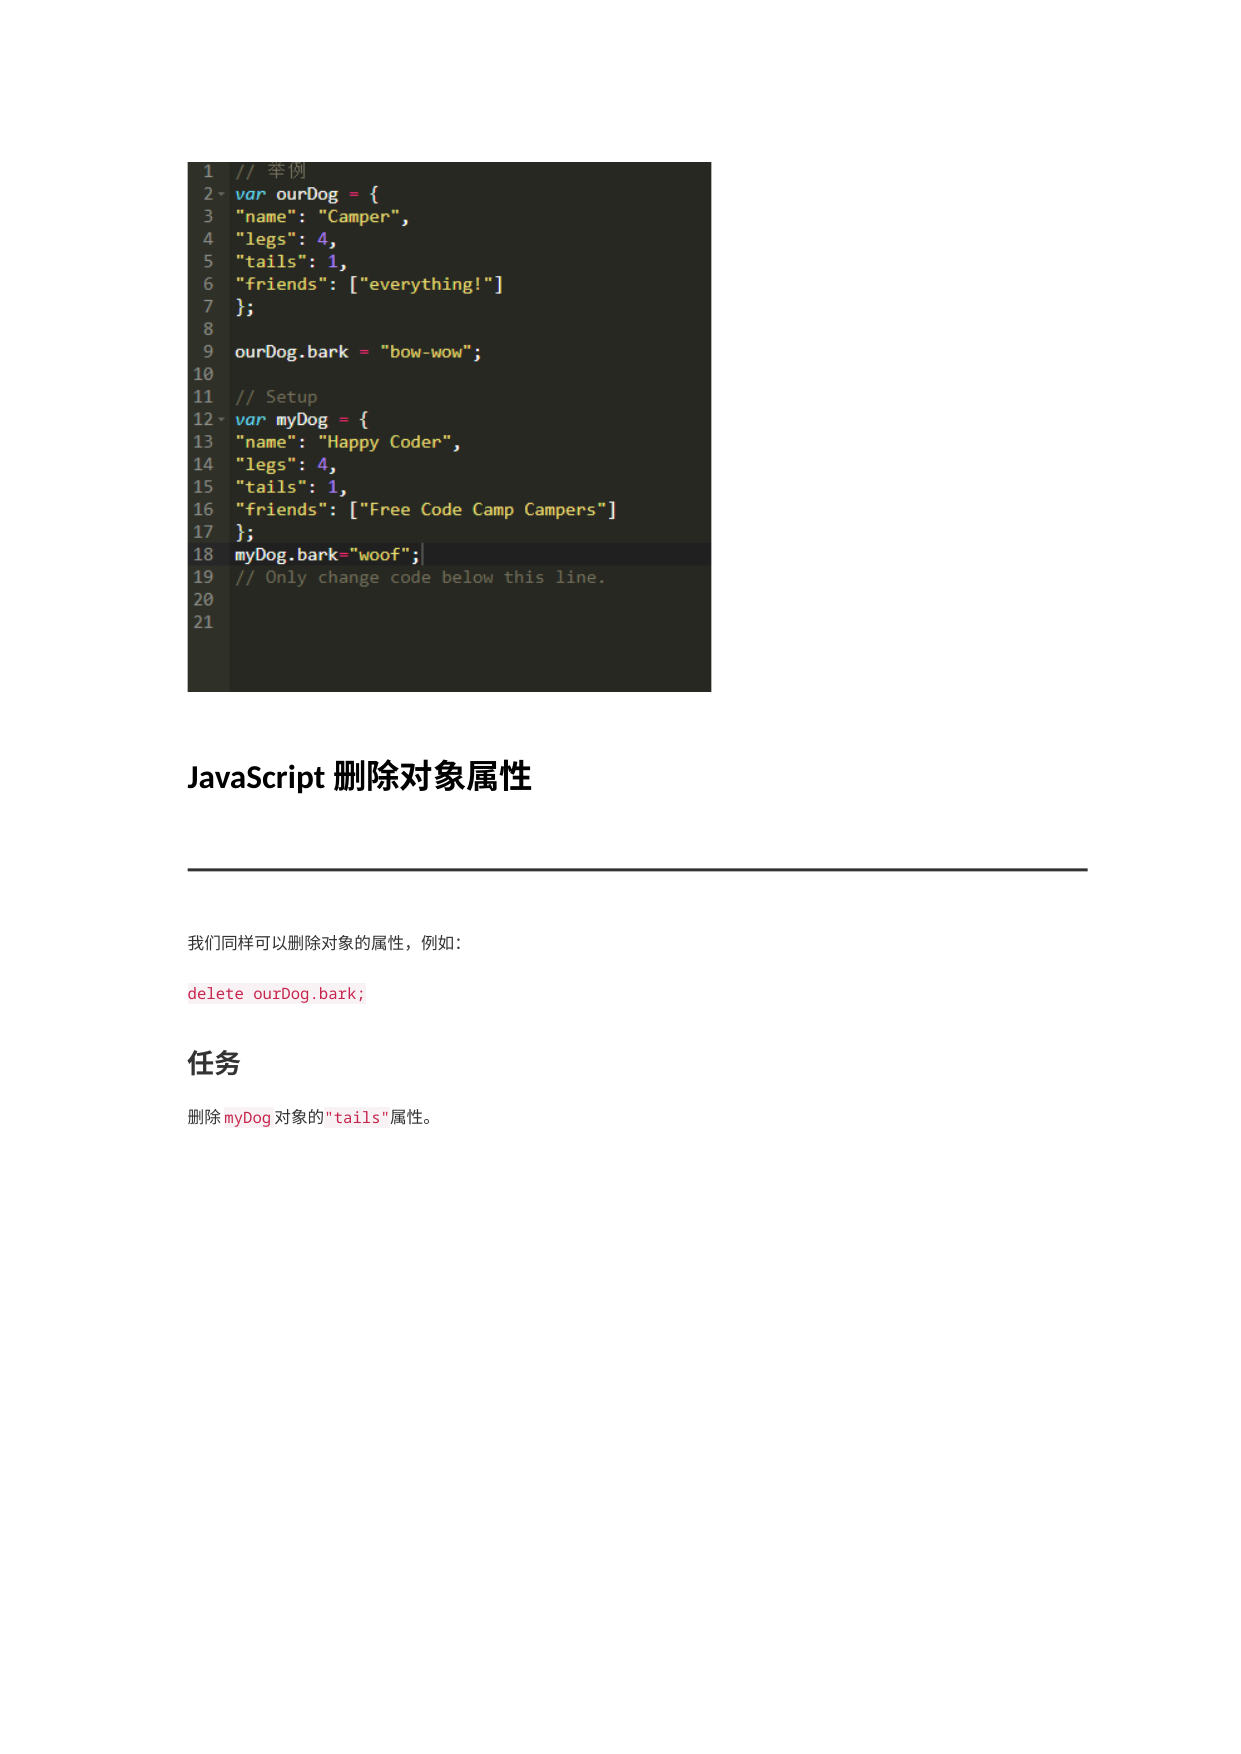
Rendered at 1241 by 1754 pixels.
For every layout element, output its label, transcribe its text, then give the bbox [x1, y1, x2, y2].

subtitle 任务 [187, 1029, 1053, 1094]
picture [187, 162, 712, 692]
text 删除myDog对象的"tails"属性。 [187, 1100, 1053, 1132]
text delete ourDog.bark; [187, 977, 1053, 1010]
text 我们同样可以删除对象的属性，例如： [187, 926, 1053, 958]
subtitle JavaScript 删除对象属性 [187, 742, 1053, 807]
